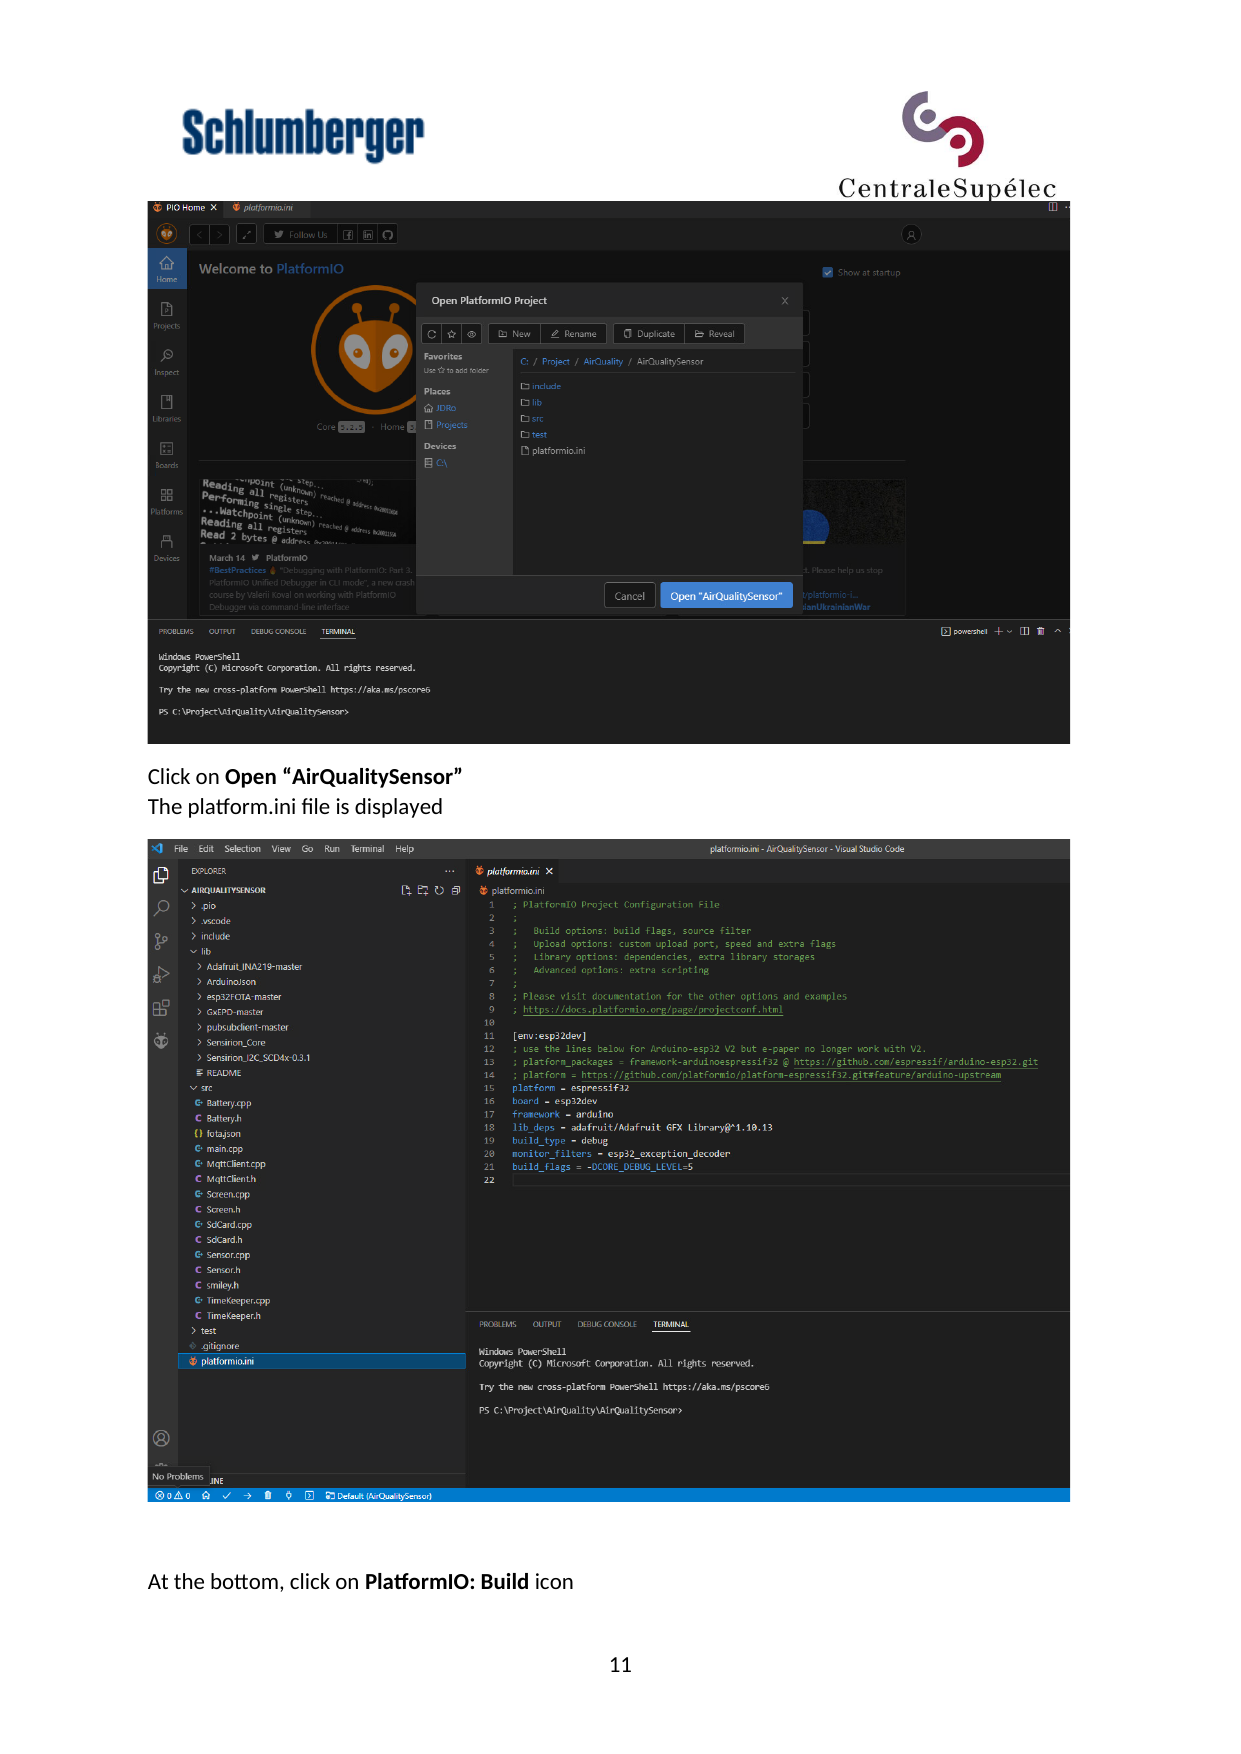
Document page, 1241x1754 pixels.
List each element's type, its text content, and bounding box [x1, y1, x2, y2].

text The platform.ini file is displayed [148, 792, 1093, 820]
text Click on Open “AirQualitySensor” [148, 762, 1093, 790]
picture [147, 73, 1088, 744]
picture [147, 839, 1071, 1502]
text At the bottom, click on PlatformIO: Build icon [148, 1567, 1093, 1595]
